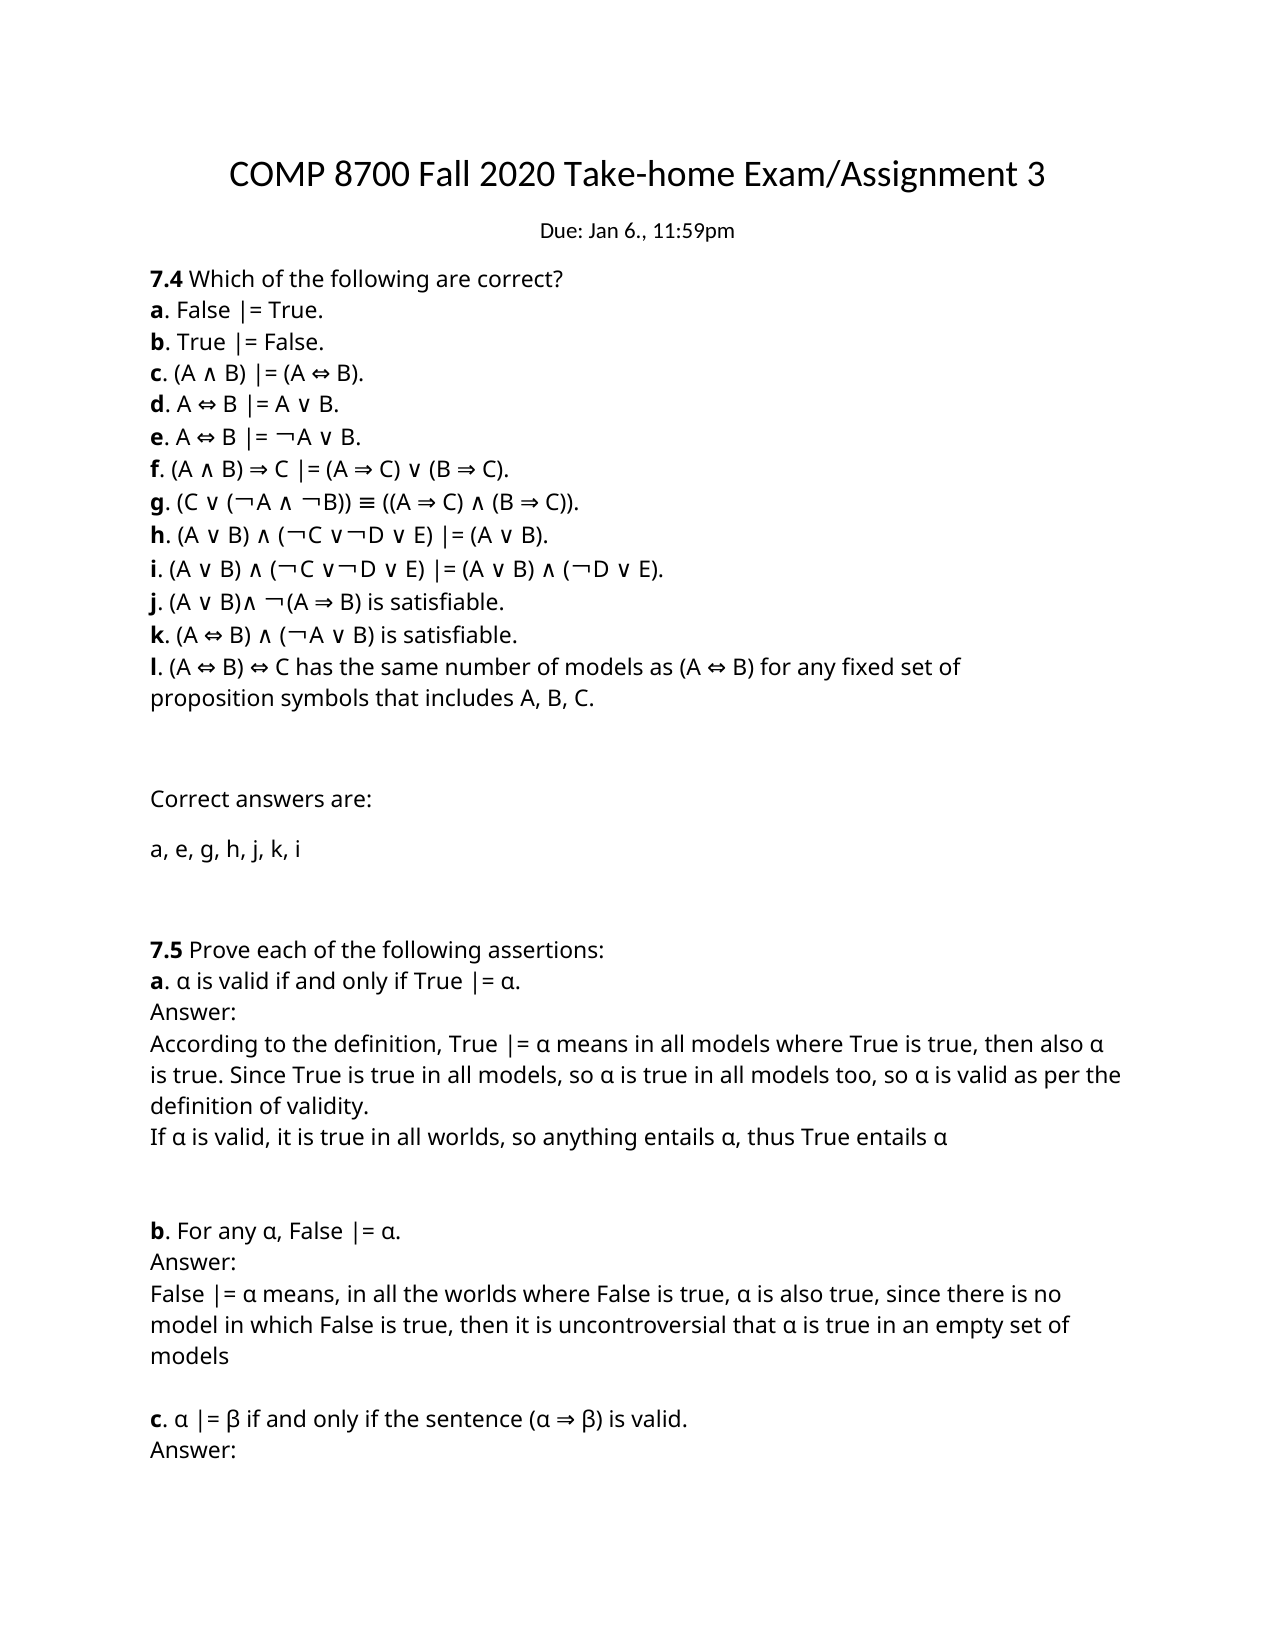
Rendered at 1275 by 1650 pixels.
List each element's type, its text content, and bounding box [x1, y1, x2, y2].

text j. (A ∨ B)∧ ￢(A ⇒ B) is satisfiable. [150, 584, 1125, 617]
text l. (A ⇔ B) ⇔ C has the same number of models as (A ⇔ B) for any fixed set of [150, 651, 1125, 682]
text c. α |= β if and only if the sentence (α ⇒ β) is valid. [150, 1403, 1125, 1434]
text Correct answers are: [150, 783, 1125, 814]
text Answer: [150, 1434, 1125, 1465]
text Answer: [150, 1246, 1125, 1278]
text 7.4 Which of the following are correct? [150, 263, 1125, 294]
text e. A ⇔ B |= ￢A ∨ B. [150, 419, 1125, 453]
text h. (A ∨ B) ∧ (￢C ∨￢D ∨ E) |= (A ∨ B). [150, 517, 1125, 551]
text c. (A ∧ B) |= (A ⇔ B). [150, 357, 1125, 388]
text proposition symbols that includes A, B, C. [150, 682, 1125, 713]
text According to the definition, True |= α means in all models where True is true, then also α is true. Since True is true in all models, so α is true in all models too, so α is valid as per the definition of validity. [150, 1028, 1125, 1121]
text COMP 8700 Fall 2020 Take-home Exam/Assignment 3 [150, 150, 1125, 196]
text d. A ⇔ B |= A ∨ B. [150, 388, 1125, 419]
text f. (A ∧ B) ⇒ C |= (A ⇒ C) ∨ (B ⇒ C). [150, 453, 1125, 484]
text b. For any α, False |= α. [150, 1215, 1125, 1246]
text k. (A ⇔ B) ∧ (￢A ∨ B) is satisfiable. [150, 617, 1125, 651]
text i. (A ∨ B) ∧ (￢C ∨￢D ∨ E) |= (A ∨ B) ∧ (￢D ∨ E). [150, 551, 1125, 584]
text 7.5 Prove each of the following assertions: [150, 934, 1125, 965]
text False |= α means, in all the worlds where False is true, α is also true, since there is no model in which False is true, then it is uncontroversial that α is true in an empty set of models [150, 1278, 1125, 1371]
text a, e, g, h, j, k, i [150, 833, 1125, 864]
text g. (C ∨ (￢A ∧ ￢B)) ≡ ((A ⇒ C) ∧ (B ⇒ C)). [150, 484, 1125, 517]
text If α is valid, it is true in all worlds, so anything entails α, thus True entails α [150, 1121, 1125, 1153]
text b. True |= False. [150, 326, 1125, 357]
text a. α is valid if and only if True |= α. [150, 965, 1125, 996]
text Answer: [150, 996, 1125, 1028]
text Due: Jan 6., 11:59pm [150, 216, 1125, 244]
text a. False |= True. [150, 294, 1125, 326]
